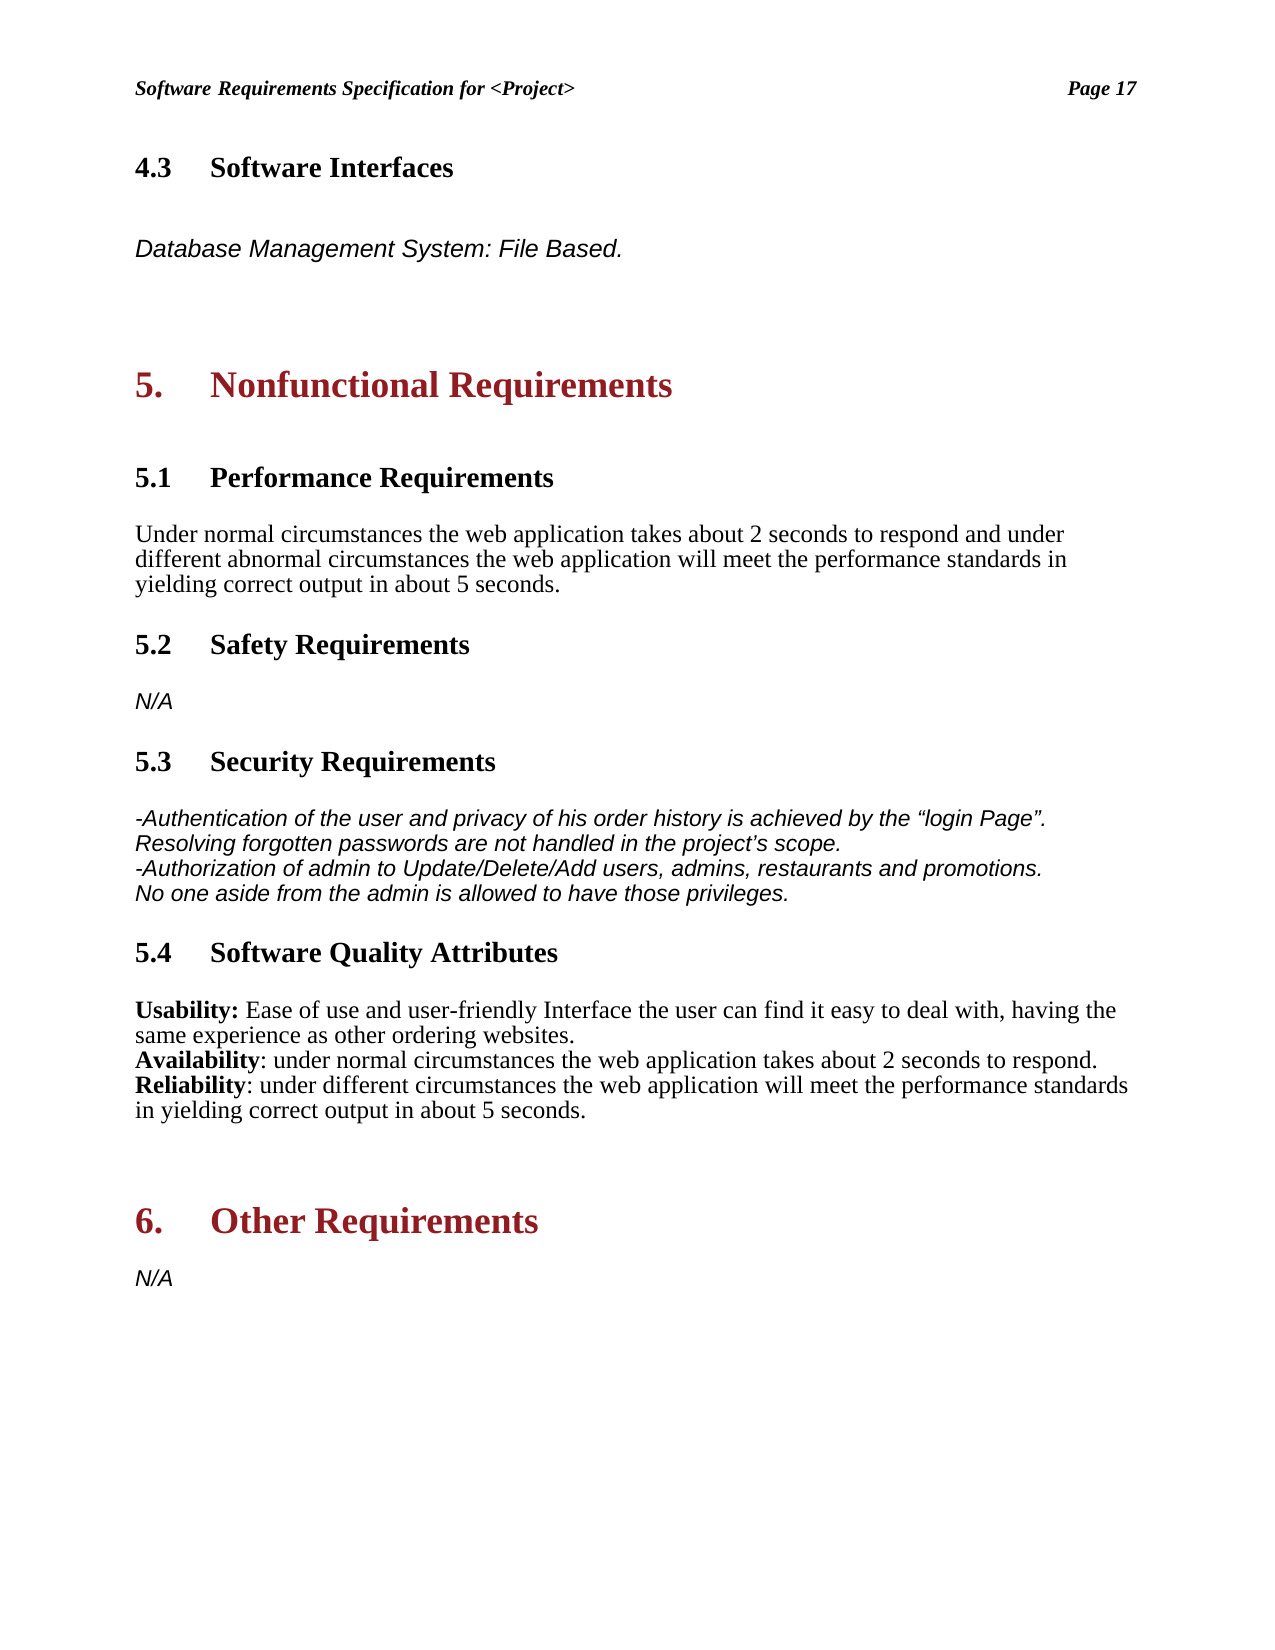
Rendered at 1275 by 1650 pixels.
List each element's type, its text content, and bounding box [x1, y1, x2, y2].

text Usability: Ease of use and user-friendly Interface the user can find it easy to deal with, having the same experience as other ordering websites. [135, 998, 1140, 1048]
text -Authorization of admin to Update/Delete/Add users, admins, restaurants and promotions. [135, 856, 1140, 881]
subtitle Software Quality Attributes [135, 936, 1140, 969]
subtitle Security Requirements [135, 744, 1140, 777]
subtitle Software Interfaces [135, 150, 1140, 183]
text Availability: under normal circumstances the web application takes about 2 seconds to respond. [135, 1048, 1140, 1073]
text Database Management System: File Based. [135, 238, 1140, 263]
subtitle Safety Requirements [135, 627, 1140, 660]
subtitle Performance Requirements [135, 460, 1140, 493]
text N/A [135, 1266, 1140, 1291]
text No one aside from the admin is allowed to have those privileges. [135, 881, 1140, 906]
text Resolving forgotten passwords are not handled in the project’s scope. [135, 831, 1140, 856]
subtitle Other Requirements [135, 1198, 1140, 1241]
subtitle Nonfunctional Requirements [135, 363, 1140, 406]
text N/A [135, 689, 1140, 714]
text Under normal circumstances the web application takes about 2 seconds to respond and under different abnormal circumstances the web application will meet the performance standards in yielding correct output in about 5 seconds. [135, 523, 1140, 598]
text Reliability: under different circumstances the web application will meet the performance standards in yielding correct output in about 5 seconds. [135, 1073, 1140, 1123]
text -Authentication of the user and privacy of his order history is achieved by the “login Page”. [135, 806, 1140, 831]
